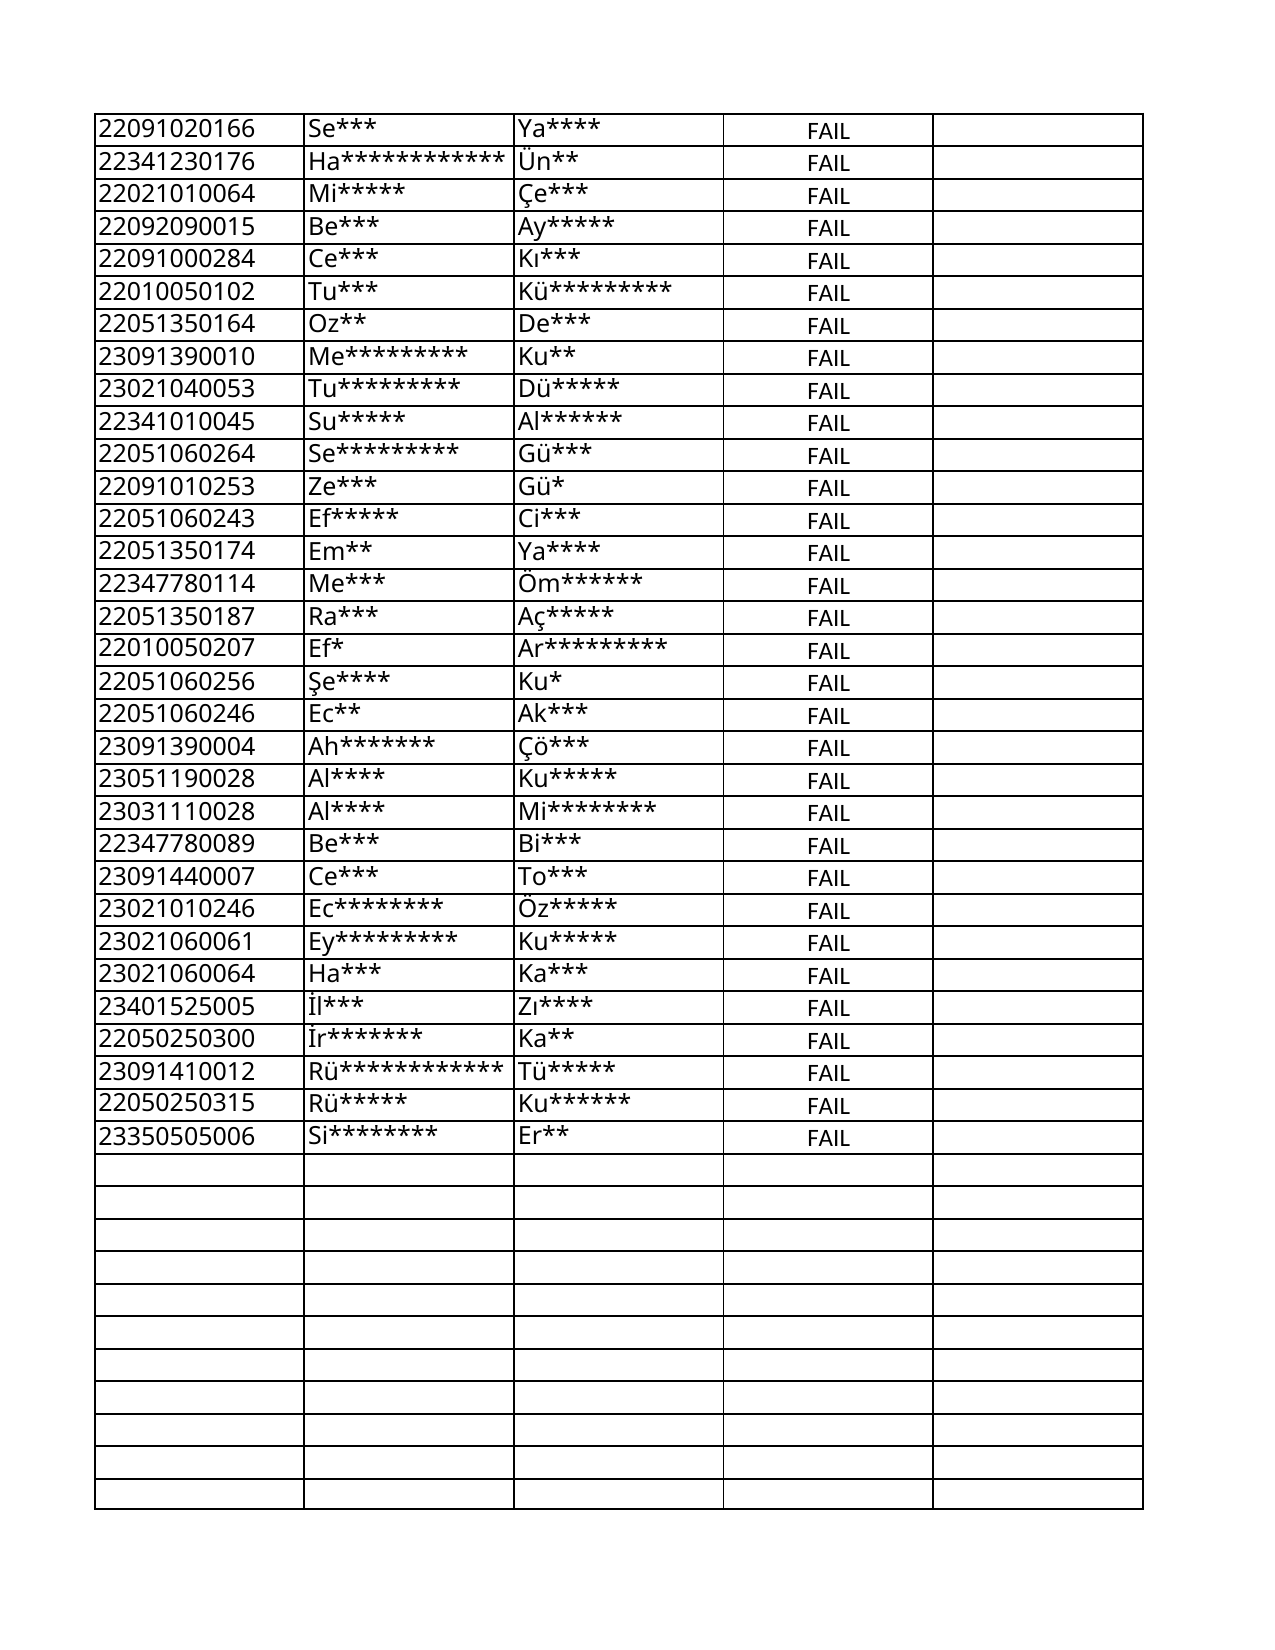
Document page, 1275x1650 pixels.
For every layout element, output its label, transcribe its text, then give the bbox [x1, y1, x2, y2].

table_cell İr******* [305, 1025, 513, 1055]
table_cell [305, 1317, 513, 1347]
table_cell 23051190028 [96, 765, 303, 795]
table_cell [96, 1382, 303, 1412]
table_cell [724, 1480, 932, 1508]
table_cell FAIL [724, 180, 932, 210]
table_cell Tu********* [305, 375, 513, 405]
table_cell [934, 1025, 1142, 1055]
table_cell De*** [515, 310, 723, 340]
table_cell Ec******** [305, 895, 513, 925]
table_cell [724, 1415, 932, 1445]
table_cell 22347780114 [96, 570, 303, 600]
table_cell FAIL [724, 570, 932, 600]
table_cell Tu*** [305, 277, 513, 307]
table_cell [934, 375, 1142, 405]
table_cell Ze*** [305, 472, 513, 502]
table_cell [96, 1350, 303, 1380]
table_cell [96, 1252, 303, 1282]
table_cell Be*** [305, 212, 513, 242]
table_cell 22091010253 [96, 472, 303, 502]
table_cell FAIL [724, 667, 932, 697]
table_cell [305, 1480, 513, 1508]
table_cell [934, 700, 1142, 730]
table_cell FAIL [724, 472, 932, 502]
table_cell Ci*** [515, 505, 723, 535]
table_cell [724, 1350, 932, 1380]
table_cell [305, 1350, 513, 1380]
table_cell [724, 1317, 932, 1347]
table_cell Al**** [305, 797, 513, 827]
table_cell [305, 1285, 513, 1315]
table_cell Ef* [305, 635, 513, 665]
table_cell [305, 1382, 513, 1412]
table_cell [934, 732, 1142, 762]
table_cell [934, 797, 1142, 827]
table_cell [934, 635, 1142, 665]
table_cell Si******** [305, 1122, 513, 1152]
table_cell [934, 1187, 1142, 1217]
table_cell [96, 1187, 303, 1217]
table_cell [724, 1252, 932, 1282]
table_cell [934, 1122, 1142, 1152]
table_cell Tü***** [515, 1057, 723, 1087]
table_cell [515, 1415, 723, 1445]
table_cell Ka*** [515, 960, 723, 990]
table_cell [934, 1317, 1142, 1347]
table_cell [96, 1447, 303, 1477]
table_cell 22051350187 [96, 602, 303, 632]
table_cell 22021010064 [96, 180, 303, 210]
table_cell Ce*** [305, 245, 513, 275]
table_cell Ra*** [305, 602, 513, 632]
table_cell Em** [305, 537, 513, 567]
table_header Ya**** [515, 115, 723, 145]
table_cell 22050250300 [96, 1025, 303, 1055]
table_cell 22010050207 [96, 635, 303, 665]
table_cell Be*** [305, 830, 513, 860]
table_cell Ce*** [305, 862, 513, 892]
table_cell [934, 277, 1142, 307]
table_cell Şe**** [305, 667, 513, 697]
table_cell 22341010045 [96, 407, 303, 437]
table_cell [934, 765, 1142, 795]
table_cell 22051060256 [96, 667, 303, 697]
table_cell [515, 1285, 723, 1315]
table_cell 23021060064 [96, 960, 303, 990]
table_cell [515, 1447, 723, 1477]
table_cell [724, 1447, 932, 1477]
table_cell Ay***** [515, 212, 723, 242]
table_cell Ak*** [515, 700, 723, 730]
table_cell [515, 1252, 723, 1282]
table_cell [724, 1382, 932, 1412]
table_cell [934, 1350, 1142, 1380]
table_cell [934, 245, 1142, 275]
table_cell FAIL [724, 830, 932, 860]
table_cell [305, 1447, 513, 1477]
table_cell [724, 1155, 932, 1185]
table_cell [724, 1220, 932, 1250]
table_cell [934, 1155, 1142, 1185]
table_cell [305, 1415, 513, 1445]
table_cell FAIL [724, 375, 932, 405]
table_header [934, 115, 1142, 145]
table_cell [96, 1415, 303, 1445]
table_header Se*** [305, 115, 513, 145]
table_cell [934, 537, 1142, 567]
table_cell [934, 440, 1142, 470]
table_cell 22051060246 [96, 700, 303, 730]
table_cell FAIL [724, 212, 932, 242]
table_cell [934, 992, 1142, 1022]
table_cell FAIL [724, 602, 932, 632]
table_cell Bi*** [515, 830, 723, 860]
table_cell FAIL [724, 765, 932, 795]
table_cell FAIL [724, 862, 932, 892]
table_cell Al**** [305, 765, 513, 795]
table_cell 23091410012 [96, 1057, 303, 1087]
table_cell Ün** [515, 147, 723, 177]
table_cell [934, 180, 1142, 210]
table_cell FAIL [724, 537, 932, 567]
table_cell [305, 1155, 513, 1185]
table_cell FAIL [724, 505, 932, 535]
table_cell [96, 1220, 303, 1250]
table_cell 22051350174 [96, 537, 303, 567]
table_cell Gü* [515, 472, 723, 502]
table_cell Çe*** [515, 180, 723, 210]
table_cell [515, 1382, 723, 1412]
table_cell Ya**** [515, 537, 723, 567]
table_cell [305, 1220, 513, 1250]
table_cell Ku***** [515, 765, 723, 795]
table_cell [934, 1090, 1142, 1120]
table_header FAIL [724, 115, 932, 145]
table_cell [515, 1317, 723, 1347]
table_cell FAIL [724, 895, 932, 925]
table_cell Ku****** [515, 1090, 723, 1120]
table_cell Ey********* [305, 927, 513, 957]
table_cell FAIL [724, 342, 932, 372]
table_cell 23091390010 [96, 342, 303, 372]
table_cell 22051060243 [96, 505, 303, 535]
table_cell FAIL [724, 700, 932, 730]
table_cell FAIL [724, 147, 932, 177]
table_cell 23091440007 [96, 862, 303, 892]
table_cell 22050250315 [96, 1090, 303, 1120]
table_cell [305, 1187, 513, 1217]
table_cell [96, 1155, 303, 1185]
table_cell [934, 960, 1142, 990]
table_cell FAIL [724, 635, 932, 665]
table_cell Aç***** [515, 602, 723, 632]
table_cell FAIL [724, 407, 932, 437]
table_cell [934, 212, 1142, 242]
table_cell Se********* [305, 440, 513, 470]
table_cell Ef***** [305, 505, 513, 535]
table_cell 23031110028 [96, 797, 303, 827]
table_cell Ku** [515, 342, 723, 372]
table_cell 23021010246 [96, 895, 303, 925]
table_cell Me*** [305, 570, 513, 600]
table_cell [934, 862, 1142, 892]
table_cell Rü***** [305, 1090, 513, 1120]
table_cell Kı*** [515, 245, 723, 275]
table_cell Al****** [515, 407, 723, 437]
table_cell FAIL [724, 797, 932, 827]
table_cell [934, 505, 1142, 535]
table_cell FAIL [724, 1057, 932, 1087]
table_cell Mi***** [305, 180, 513, 210]
table_cell FAIL [724, 1025, 932, 1055]
table_cell 23350505006 [96, 1122, 303, 1152]
table_cell Dü***** [515, 375, 723, 405]
table_cell [934, 1057, 1142, 1087]
table_cell [934, 1285, 1142, 1315]
table_cell [305, 1252, 513, 1282]
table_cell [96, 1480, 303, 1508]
table_cell [934, 147, 1142, 177]
table_cell Mi******** [515, 797, 723, 827]
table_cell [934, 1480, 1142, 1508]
table_cell [96, 1317, 303, 1347]
table_cell Öm****** [515, 570, 723, 600]
table_header 22091020166 [96, 115, 303, 145]
table_cell [934, 570, 1142, 600]
table_cell 23091390004 [96, 732, 303, 762]
table_cell Me********* [305, 342, 513, 372]
table_cell FAIL [724, 440, 932, 470]
table_cell 22051060264 [96, 440, 303, 470]
table_cell 22092090015 [96, 212, 303, 242]
table_cell [724, 1187, 932, 1217]
table_cell FAIL [724, 1122, 932, 1152]
table_cell Rü************* [305, 1057, 513, 1087]
table_cell FAIL [724, 245, 932, 275]
table_cell FAIL [724, 732, 932, 762]
table_cell 22010050102 [96, 277, 303, 307]
table_cell Ha*** [305, 960, 513, 990]
table_cell İl*** [305, 992, 513, 1022]
table_cell FAIL [724, 992, 932, 1022]
table_cell [934, 667, 1142, 697]
table_cell 23021040053 [96, 375, 303, 405]
table_cell [515, 1187, 723, 1217]
table_cell [515, 1220, 723, 1250]
table_cell Çö*** [515, 732, 723, 762]
table_cell [515, 1155, 723, 1185]
table_cell 22091000284 [96, 245, 303, 275]
table_cell [934, 1252, 1142, 1282]
table_cell Öz***** [515, 895, 723, 925]
table_cell Er** [515, 1122, 723, 1152]
table_cell [934, 342, 1142, 372]
table_cell [96, 1285, 303, 1315]
table_cell [515, 1350, 723, 1380]
table_cell FAIL [724, 310, 932, 340]
table_cell [934, 895, 1142, 925]
table_cell Ah******* [305, 732, 513, 762]
table_cell FAIL [724, 927, 932, 957]
table_cell 22341230176 [96, 147, 303, 177]
table_cell Ku* [515, 667, 723, 697]
table_cell Ha************ [305, 147, 513, 177]
table_cell Kü********* [515, 277, 723, 307]
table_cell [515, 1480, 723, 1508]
table_cell [934, 927, 1142, 957]
table_cell 23401525005 [96, 992, 303, 1022]
table_cell Ec** [305, 700, 513, 730]
table_cell [934, 310, 1142, 340]
table_cell [934, 407, 1142, 437]
table_cell [724, 1285, 932, 1315]
table_cell [934, 1220, 1142, 1250]
table_cell 22051350164 [96, 310, 303, 340]
table_cell Ka** [515, 1025, 723, 1055]
table_cell [934, 602, 1142, 632]
table_cell Oz** [305, 310, 513, 340]
table_cell 22347780089 [96, 830, 303, 860]
table_cell [934, 830, 1142, 860]
table_cell [934, 472, 1142, 502]
table_cell To*** [515, 862, 723, 892]
table_cell FAIL [724, 960, 932, 990]
table_cell Ku***** [515, 927, 723, 957]
table_cell [934, 1415, 1142, 1445]
table_cell Su***** [305, 407, 513, 437]
table_cell Gü*** [515, 440, 723, 470]
table_cell 23021060061 [96, 927, 303, 957]
table_cell Zı**** [515, 992, 723, 1022]
table_cell [934, 1382, 1142, 1412]
table_cell [934, 1447, 1142, 1477]
table_cell FAIL [724, 1090, 932, 1120]
table_cell FAIL [724, 277, 932, 307]
table_cell Ar********* [515, 635, 723, 665]
